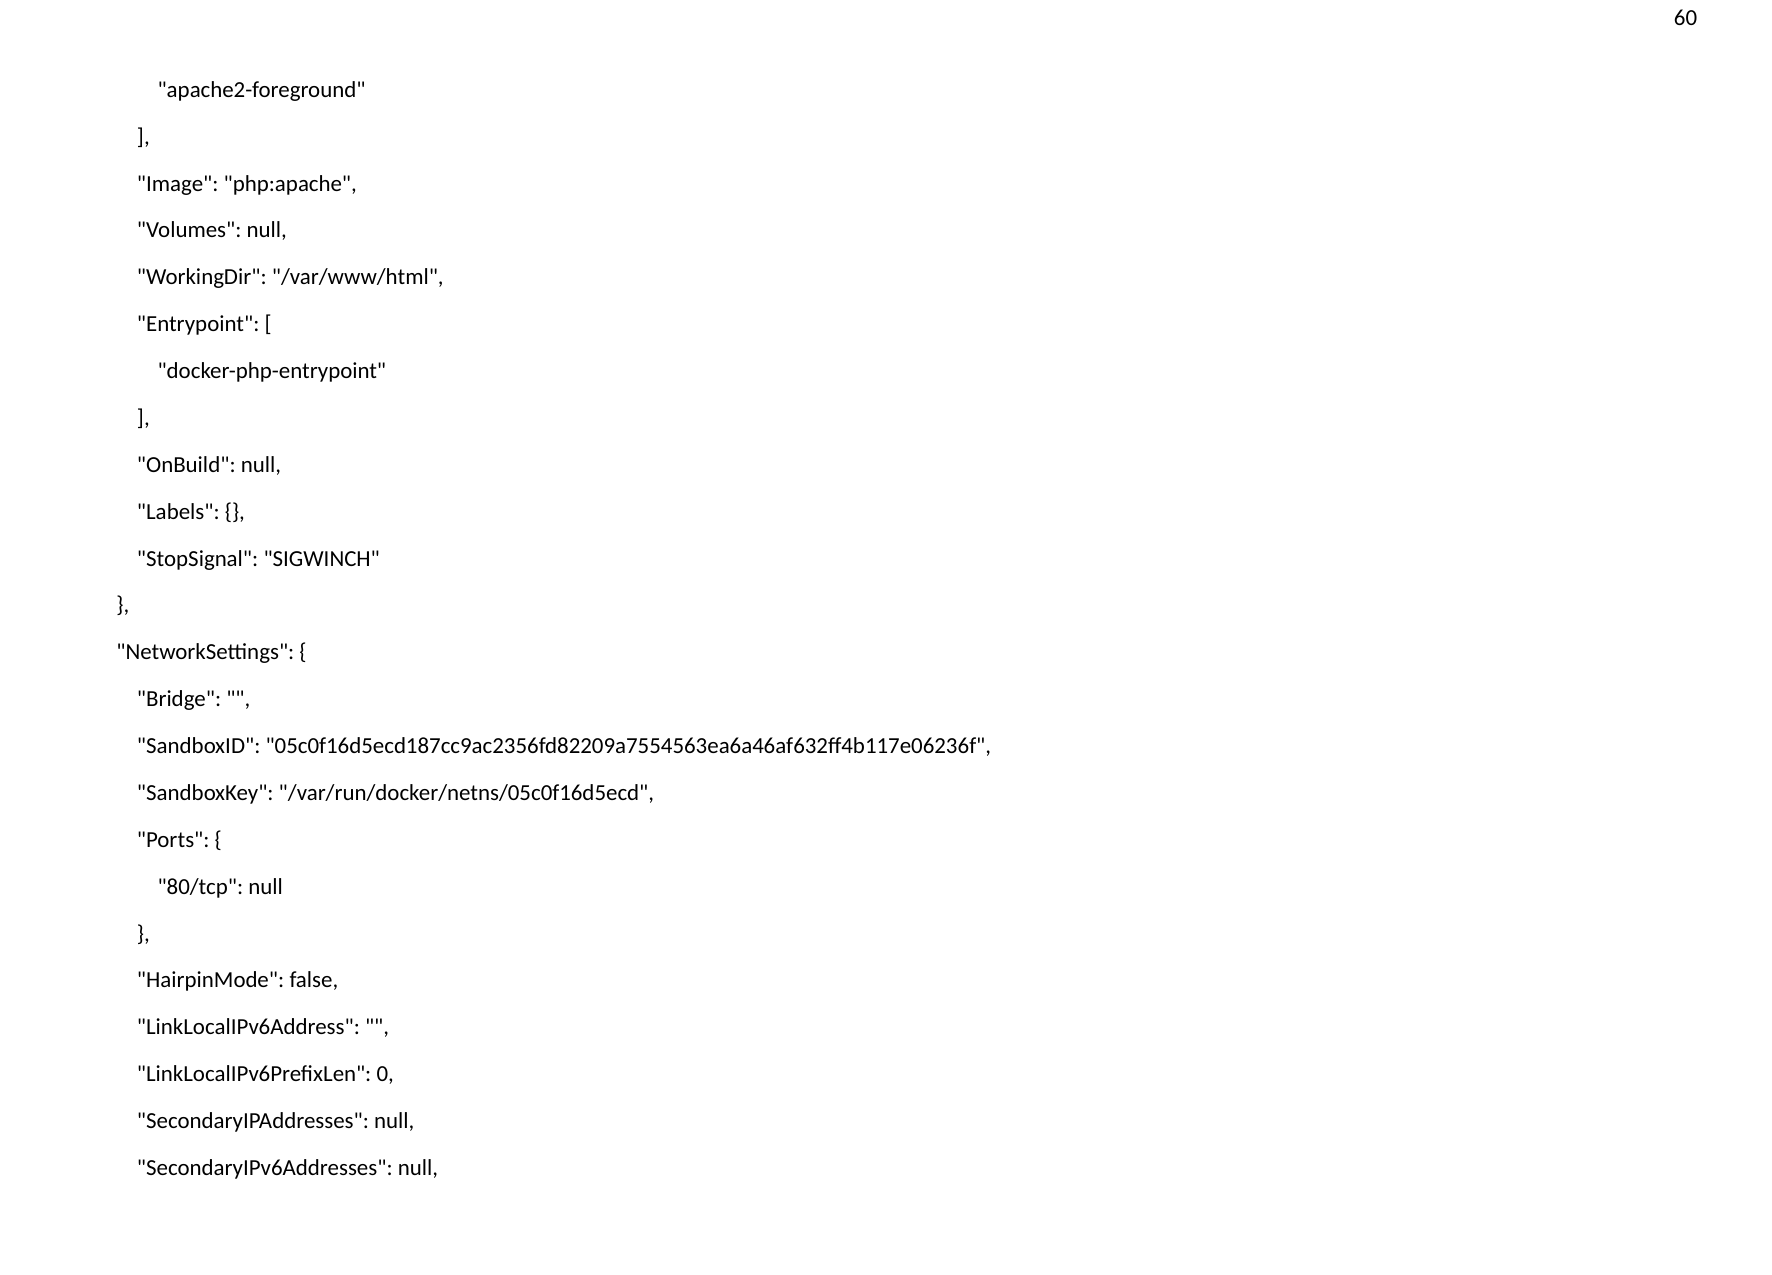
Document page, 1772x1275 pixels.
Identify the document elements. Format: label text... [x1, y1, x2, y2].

text "NetworkSettings": { [75, 637, 1697, 666]
text "Bridge": "", [75, 684, 1697, 712]
text "SandboxKey": "/var/run/docker/netns/05c0f16d5ecd", [75, 778, 1697, 806]
text "SandboxID": "05c0f16d5ecd187cc9ac2356fd82209a7554563ea6a46af632ff4b117e06236f", [75, 731, 1697, 759]
text }, [75, 919, 1697, 947]
text "docker-php-entrypoint" [75, 356, 1697, 384]
text "SecondaryIPv6Addresses": null, [75, 1153, 1697, 1181]
text "Image": "php:apache", [75, 169, 1697, 197]
text }, [75, 591, 1697, 619]
text "Entrypoint": [ [75, 309, 1697, 337]
text "Labels": {}, [75, 497, 1697, 525]
text "WorkingDir": "/var/www/html", [75, 262, 1697, 291]
text "OnBuild": null, [75, 450, 1697, 478]
text "StopSignal": "SIGWINCH" [75, 544, 1697, 572]
text "HairpinMode": false, [75, 966, 1697, 994]
text "Ports": { [75, 825, 1697, 853]
text ], [75, 403, 1697, 431]
text ], [75, 122, 1697, 150]
text "SecondaryIPAddresses": null, [75, 1106, 1697, 1134]
text "LinkLocalIPv6PrefixLen": 0, [75, 1059, 1697, 1087]
text "80/tcp": null [75, 872, 1697, 900]
text "apache2-foreground" [75, 75, 1697, 103]
text "LinkLocalIPv6Address": "", [75, 1012, 1697, 1041]
text "Volumes": null, [75, 216, 1697, 244]
